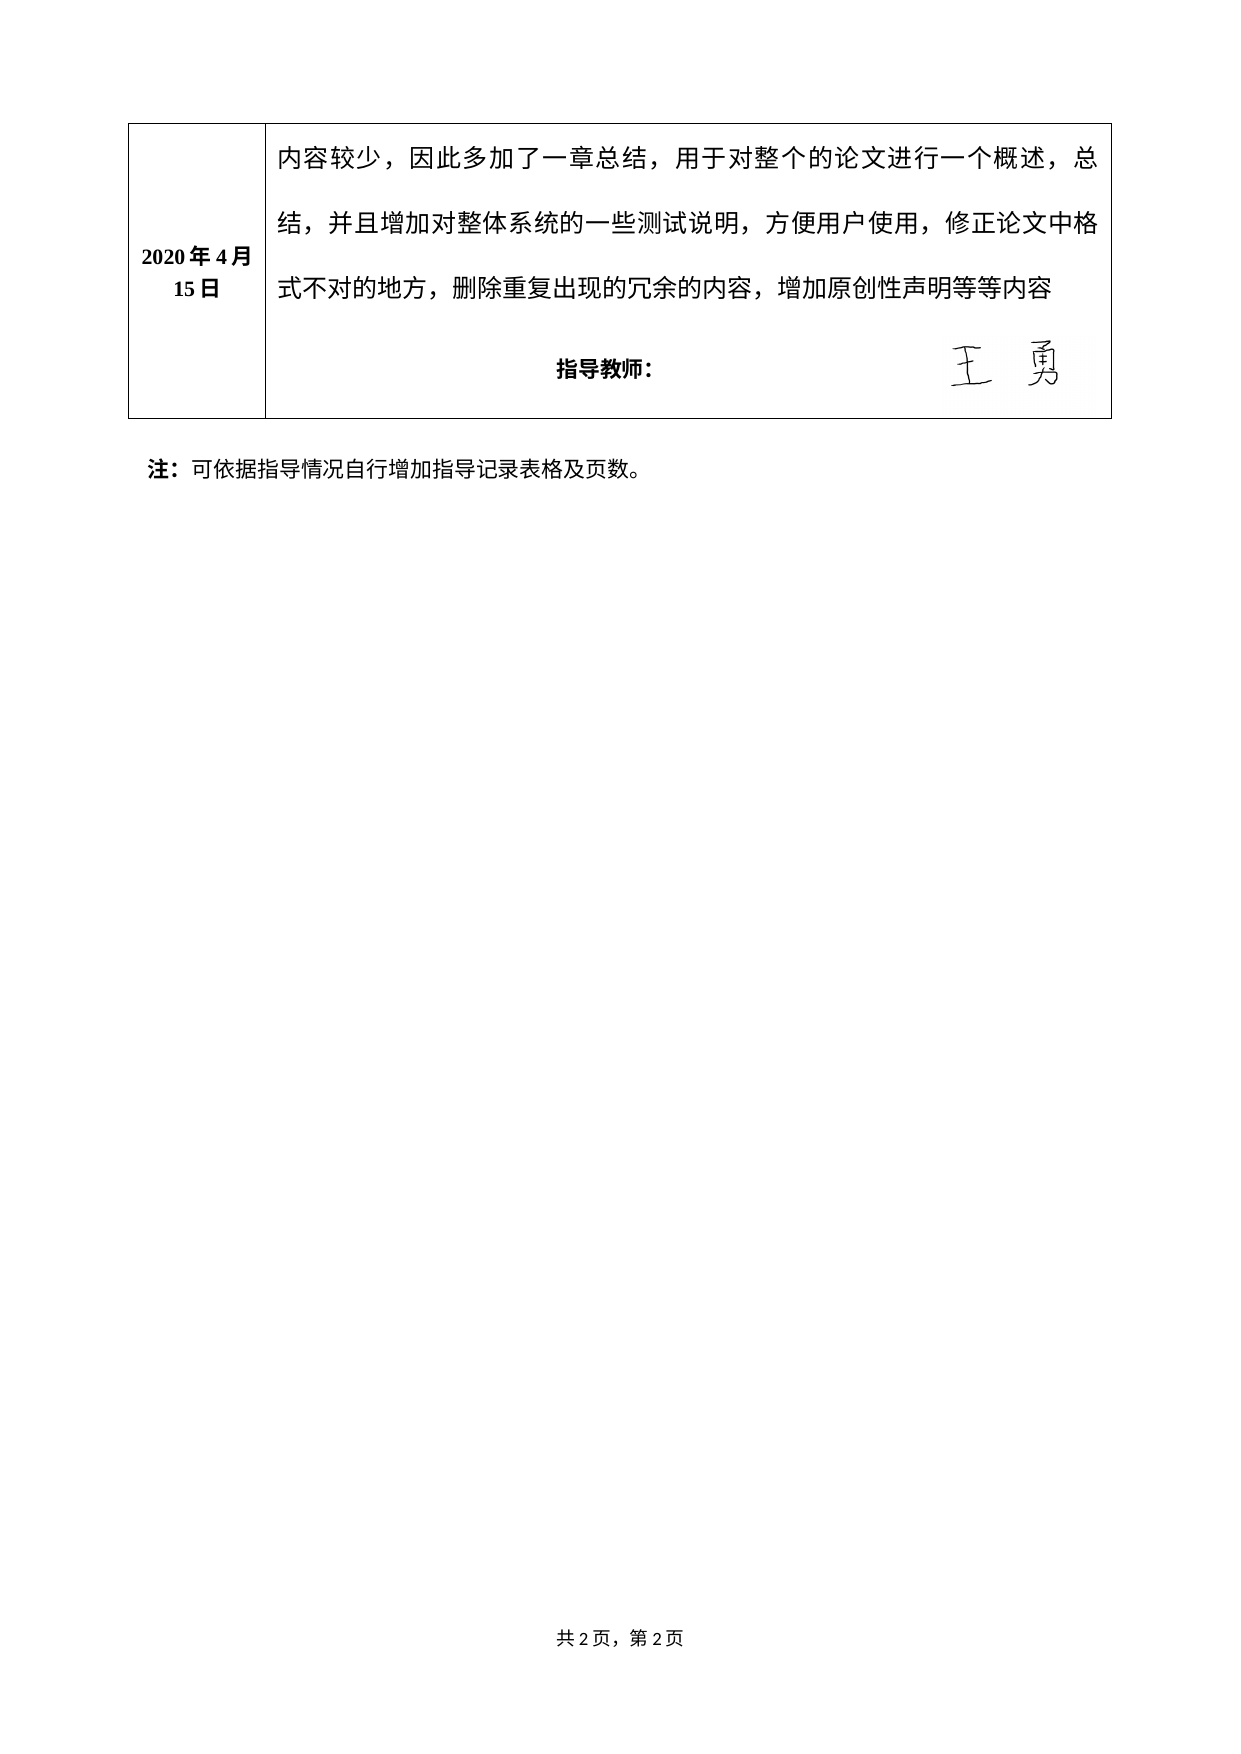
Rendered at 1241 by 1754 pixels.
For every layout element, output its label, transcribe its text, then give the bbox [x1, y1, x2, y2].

text 注：可依据指导情况自行增加指导记录表格及页数。 [148, 451, 1092, 484]
table_cell 内容较少，因此多加了一章总结，用于对整个的论文进行一个概述，总结，并且增加对整体系统的一些测试说明，方便用户使用，修正论文中格式不对的地方，删除重复出现的冗余的内容，增加原创性声明等等内容 指导教师： [266, 124, 1111, 418]
table_cell 2020年4月15日 [129, 124, 265, 418]
picture [939, 334, 1096, 417]
